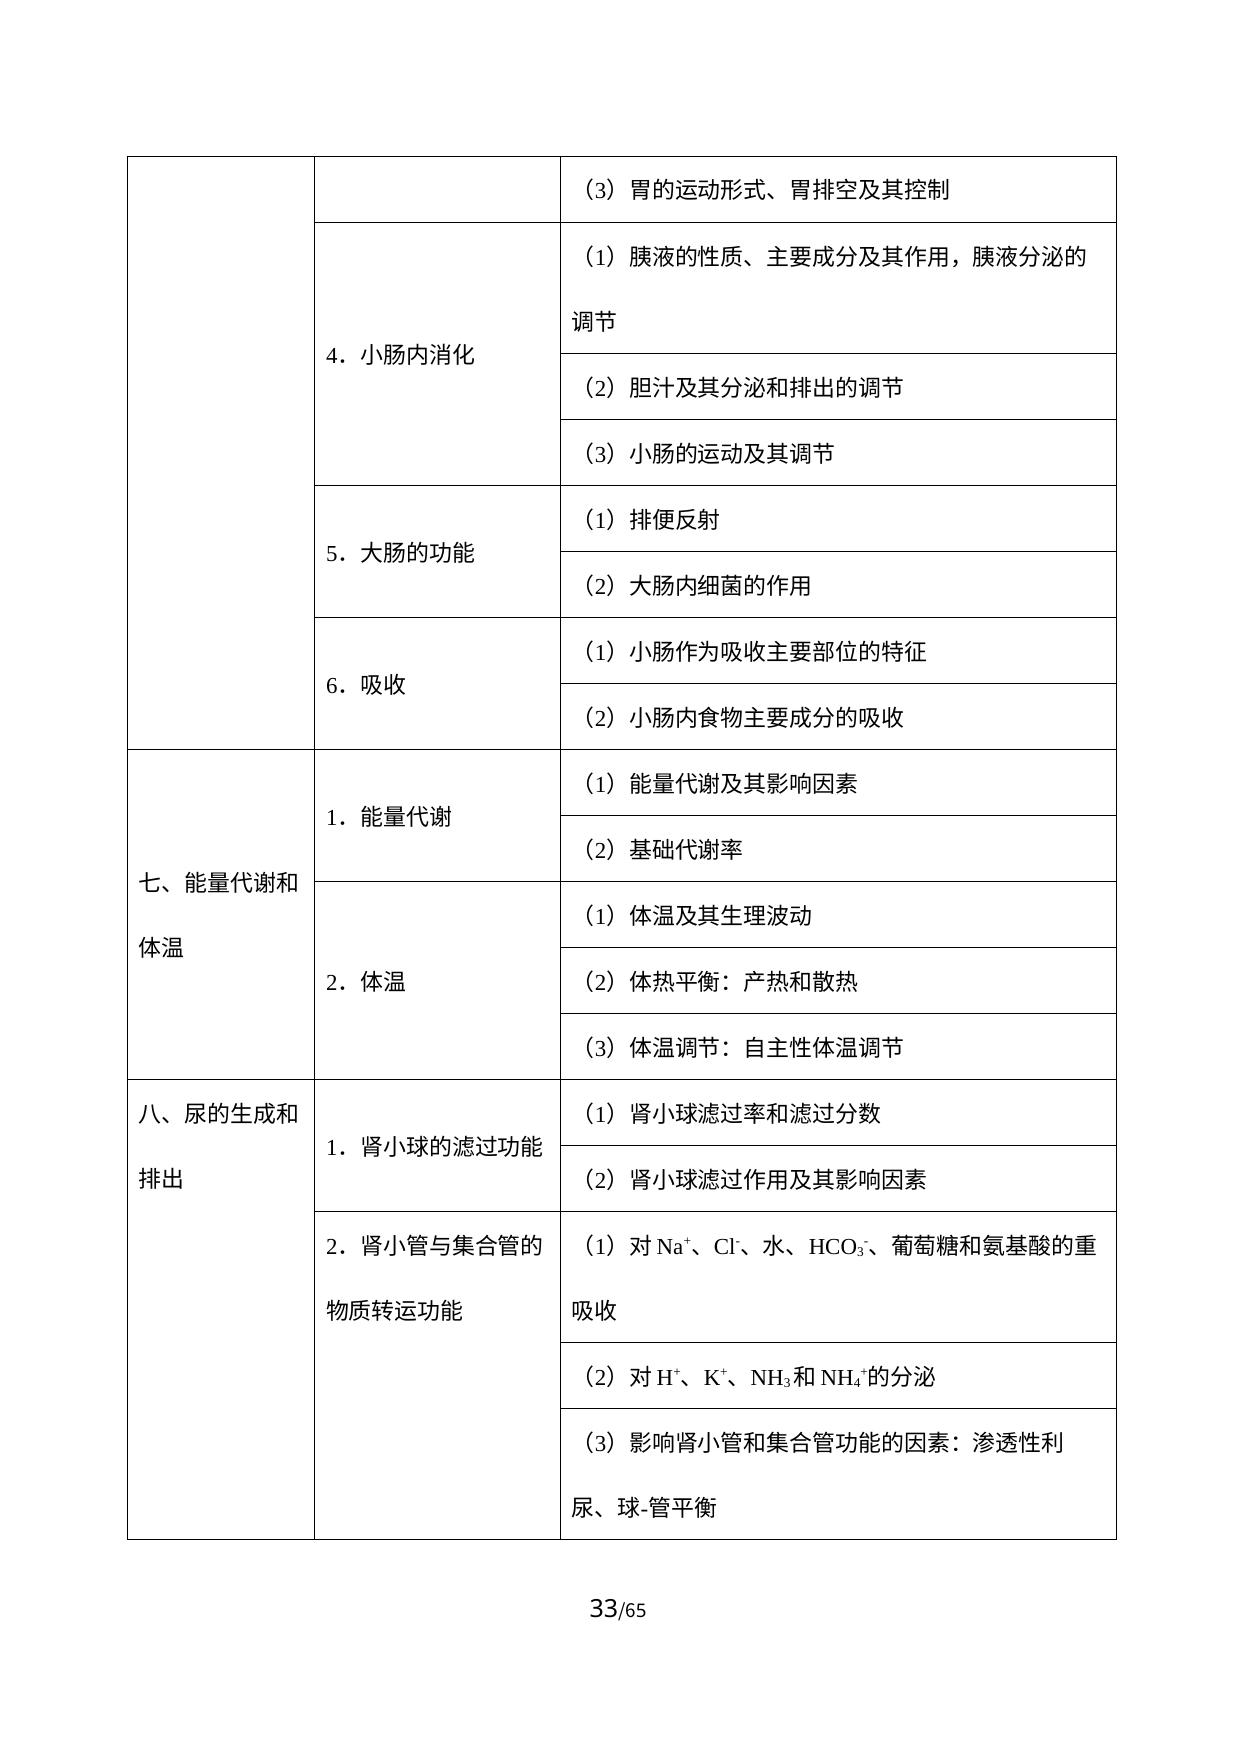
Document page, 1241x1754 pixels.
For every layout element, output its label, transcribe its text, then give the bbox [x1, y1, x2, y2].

table_cell （3）影响肾小管和集合管功能的因素：渗透性利尿、球-管平衡 [561, 1409, 1116, 1539]
table_cell （3）体温调节：自主性体温调节 [561, 1014, 1116, 1079]
table_cell 4．小肠内消化 [315, 223, 560, 485]
table_cell （2）大肠内细菌的作用 [561, 552, 1116, 617]
table_cell 七、能量代谢和体温 [128, 750, 314, 1079]
table_cell 6．吸收 [315, 618, 560, 749]
table_cell （1）小肠作为吸收主要部位的特征 [561, 618, 1116, 683]
table_cell 八、尿的生成和排出 [128, 1080, 314, 1539]
table_cell （1）能量代谢及其影响因素 [561, 750, 1116, 815]
table_cell （1）排便反射 [561, 486, 1116, 551]
table_cell 5．大肠的功能 [315, 486, 560, 617]
table_cell （2）对H+、K+、NH3和NH4+的分泌 [561, 1343, 1116, 1408]
table_cell （3）小肠的运动及其调节 [561, 420, 1116, 485]
table_cell （2）小肠内食物主要成分的吸收 [561, 684, 1116, 749]
table_cell （2）基础代谢率 [561, 816, 1116, 881]
table_cell （2）肾小球滤过作用及其影响因素 [561, 1146, 1116, 1211]
table_cell （1）体温及其生理波动 [561, 882, 1116, 947]
table_cell 2．体温 [315, 882, 560, 1079]
table_cell 2．肾小管与集合管的物质转运功能 [315, 1212, 560, 1539]
table_cell 1．肾小球的滤过功能 [315, 1080, 560, 1211]
table_cell （1）胰液的性质、主要成分及其作用，胰液分泌的调节 [561, 223, 1116, 353]
table_cell 1．能量代谢 [315, 750, 560, 881]
table_cell （2）胆汁及其分泌和排出的调节 [561, 354, 1116, 419]
table_cell （3）胃的运动形式、胃排空及其控制 [561, 157, 1116, 222]
table_cell （1）肾小球滤过率和滤过分数 [561, 1080, 1116, 1145]
table_cell （1）对Na+、Cl-、水、HCO3-、葡萄糖和氨基酸的重吸收 [561, 1212, 1116, 1342]
table_cell （2）体热平衡：产热和散热 [561, 948, 1116, 1013]
